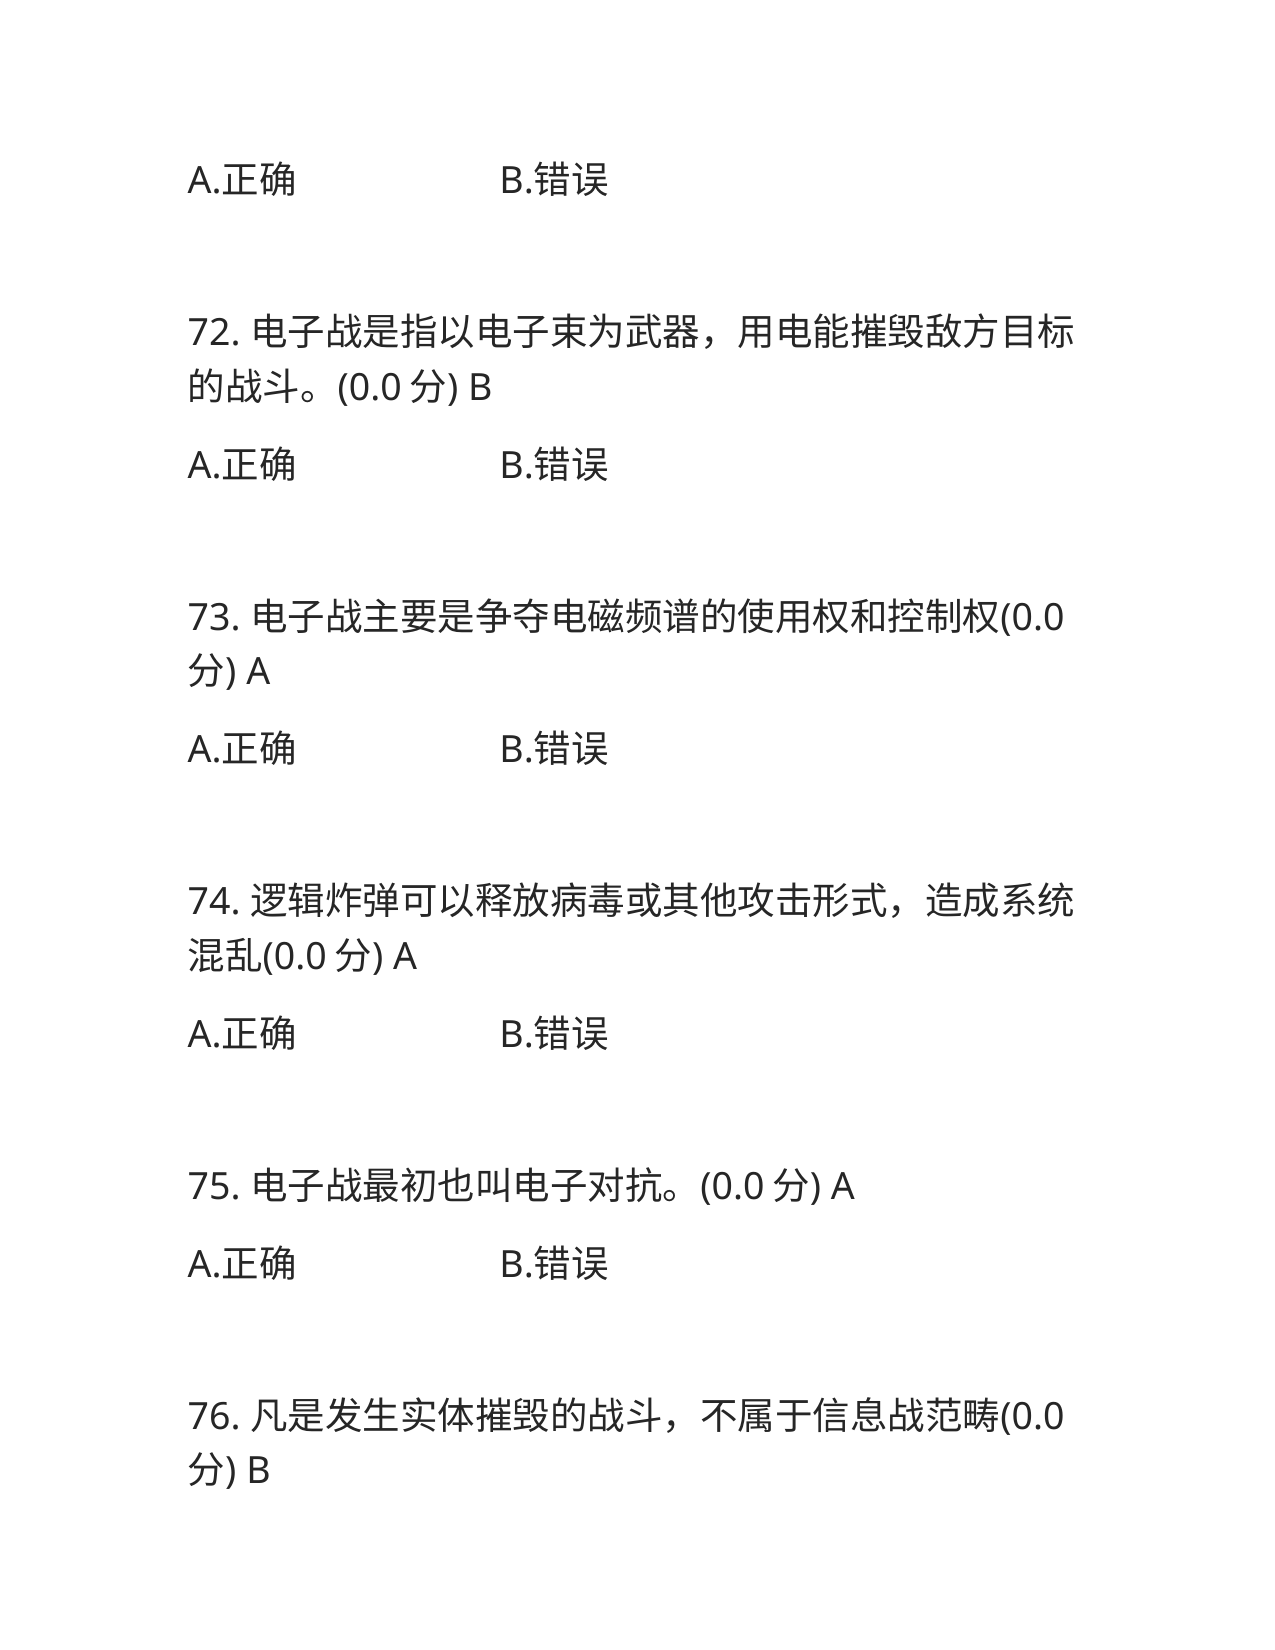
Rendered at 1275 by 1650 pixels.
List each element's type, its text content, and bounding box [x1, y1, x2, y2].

text 72. 电子战是指以电子束为武器，用电能摧毁敌方目标的战斗。(0.0分) B [187, 302, 1087, 411]
text A.正确 B.错误 [187, 434, 1087, 489]
text A.正确 B.错误 [187, 1003, 1087, 1058]
text 75. 电子战最初也叫电子对抗。(0.0分) A [187, 1156, 1087, 1210]
text 73. 电子战主要是争夺电磁频谱的使用权和控制权(0.0分) A [187, 587, 1087, 696]
text A.正确 B.错误 [187, 150, 1087, 204]
text A.正确 B.错误 [187, 719, 1087, 773]
text 76. 凡是发生实体摧毁的战斗，不属于信息战范畴(0.0分) B [187, 1386, 1087, 1494]
text 74. 逻辑炸弹可以释放病毒或其他攻击形式，造成系统混乱(0.0分) A [187, 871, 1087, 980]
text A.正确 B.错误 [187, 1233, 1087, 1288]
